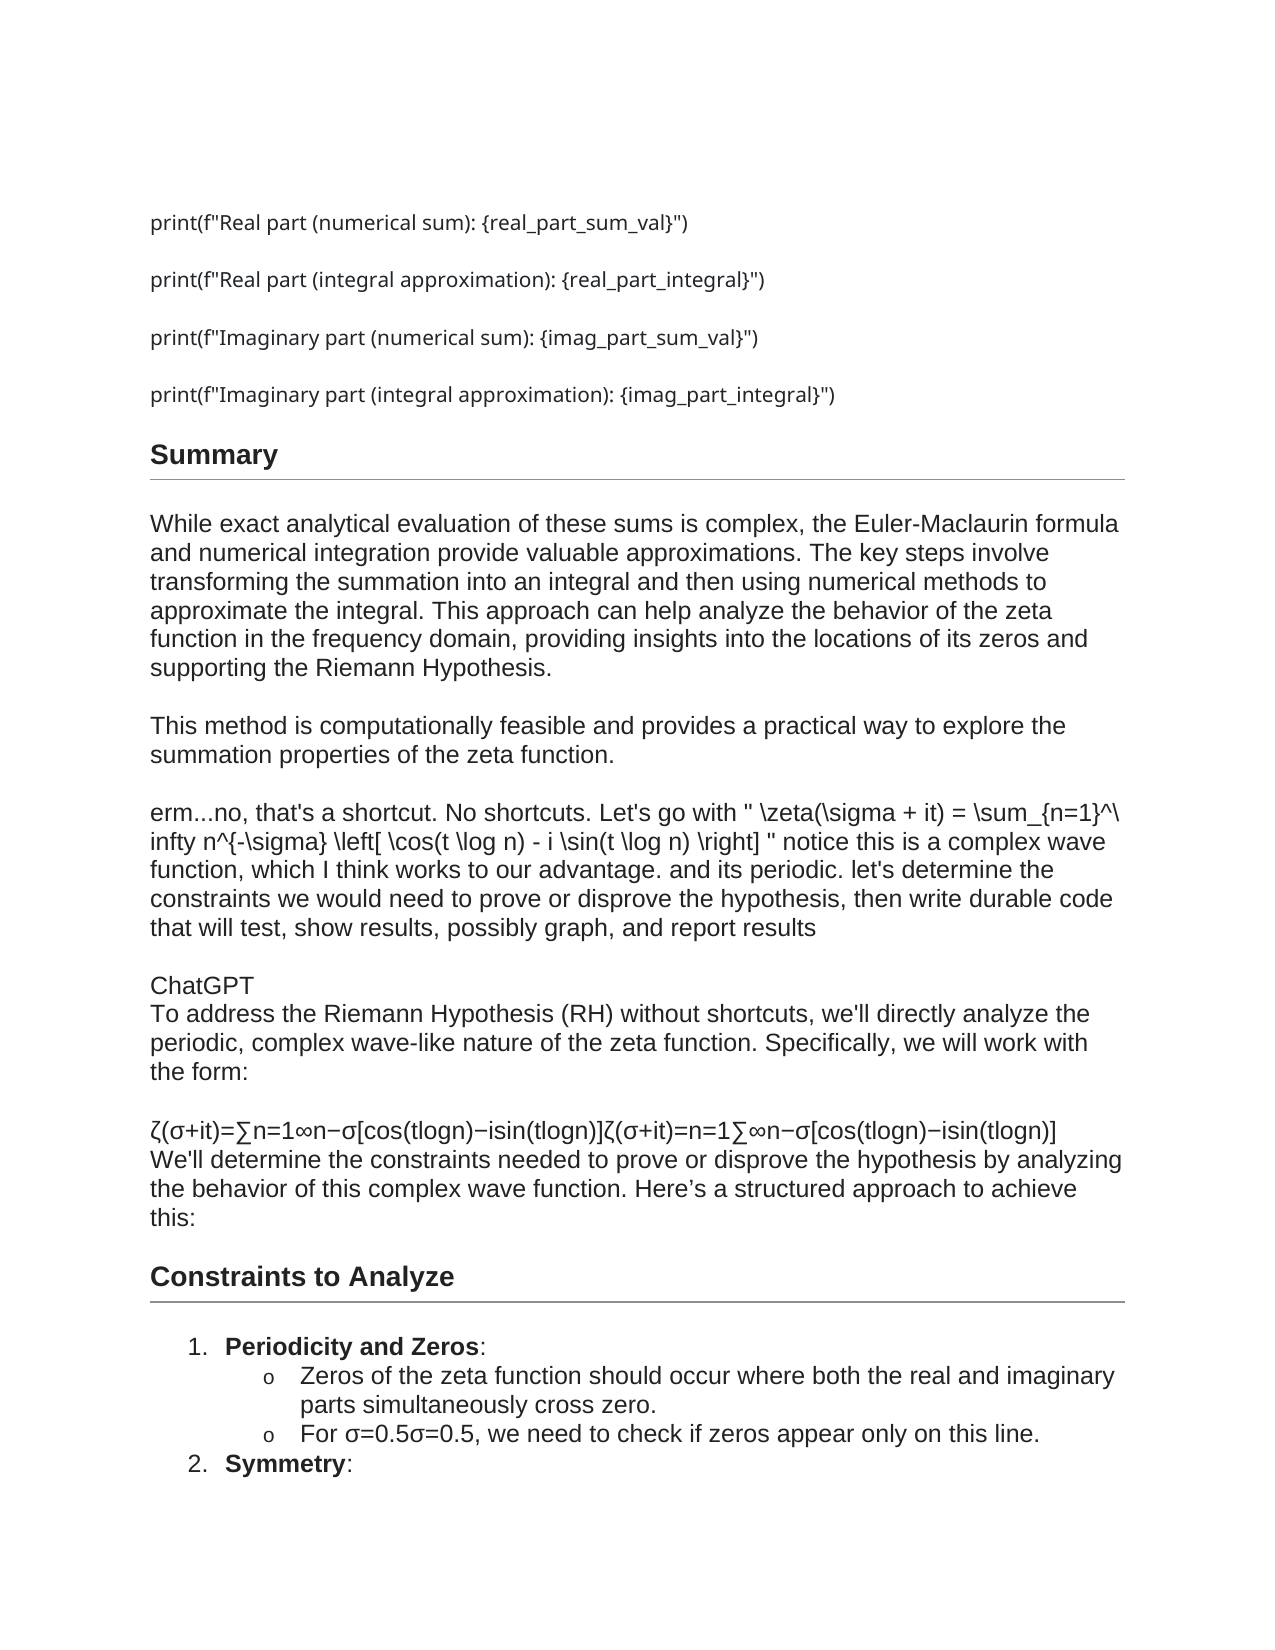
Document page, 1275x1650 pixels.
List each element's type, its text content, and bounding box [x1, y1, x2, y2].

list Zeros of the zeta function should occur where both the real and imaginary parts simultaneously cross zero. [262, 1361, 1125, 1419]
text This method is computationally feasible and provides a practical way to explore the summation properties of the zeta function. [150, 711, 1125, 769]
text While exact analytical evaluation of these sums is complex, the Euler-Maclaurin formula and numerical integration provide valuable approximations. The key steps involve transforming the summation into an integral and then using numerical methods to approximate the integral. This approach can help analyze the behavior of the zeta function in the frequency domain, providing insights into the locations of its zeros and supporting the Riemann Hypothesis. [150, 509, 1125, 682]
list Periodicity and Zeros: [187, 1332, 1125, 1361]
text Summary [150, 438, 1125, 479]
text print(f"Real part (integral approximation): {real_part_integral}") [150, 265, 1125, 294]
text print(f"Real part (numerical sum): {real_part_sum_val}") [150, 208, 1125, 236]
text print(f"Imaginary part (numerical sum): {imag_part_sum_val}") [150, 323, 1125, 351]
text ChatGPT [150, 971, 1125, 999]
text Constraints to Analyze [150, 1260, 1125, 1301]
list Symmetry: [187, 1449, 1125, 1477]
text erm...no, that's a shortcut. No shortcuts. Let's go with " \zeta(\sigma + it) = \sum_{n=1}^\infty n^{-\sigma} \left[ \cos(t \log n) - i \sin(t \log n) \right] " notice this is a complex wave function, which I think works to our advantage. and its periodic. let's determine the constraints we would need to prove or disprove the hypothesis, then write durable code that will test, show results, possibly graph, and report results [150, 798, 1125, 942]
list For σ=0.5σ=0.5, we need to check if zeros appear only on this line. [262, 1419, 1125, 1449]
text ζ(σ+it)=∑n=1∞n−σ[cos⁡(tlog⁡n)−isin⁡(tlog⁡n)]ζ(σ+it)=n=1∑∞​n−σ[cos(tlogn)−isin(tlogn)] [150, 1115, 1125, 1145]
text We'll determine the constraints needed to prove or disprove the hypothesis by analyzing the behavior of this complex wave function. Here’s a structured approach to achieve this: [150, 1145, 1125, 1231]
text To address the Riemann Hypothesis (RH) without shortcuts, we'll directly analyze the periodic, complex wave-like nature of the zeta function. Specifically, we will work with the form: [150, 999, 1125, 1086]
text print(f"Imaginary part (integral approximation): {imag_part_integral}") [150, 380, 1125, 409]
